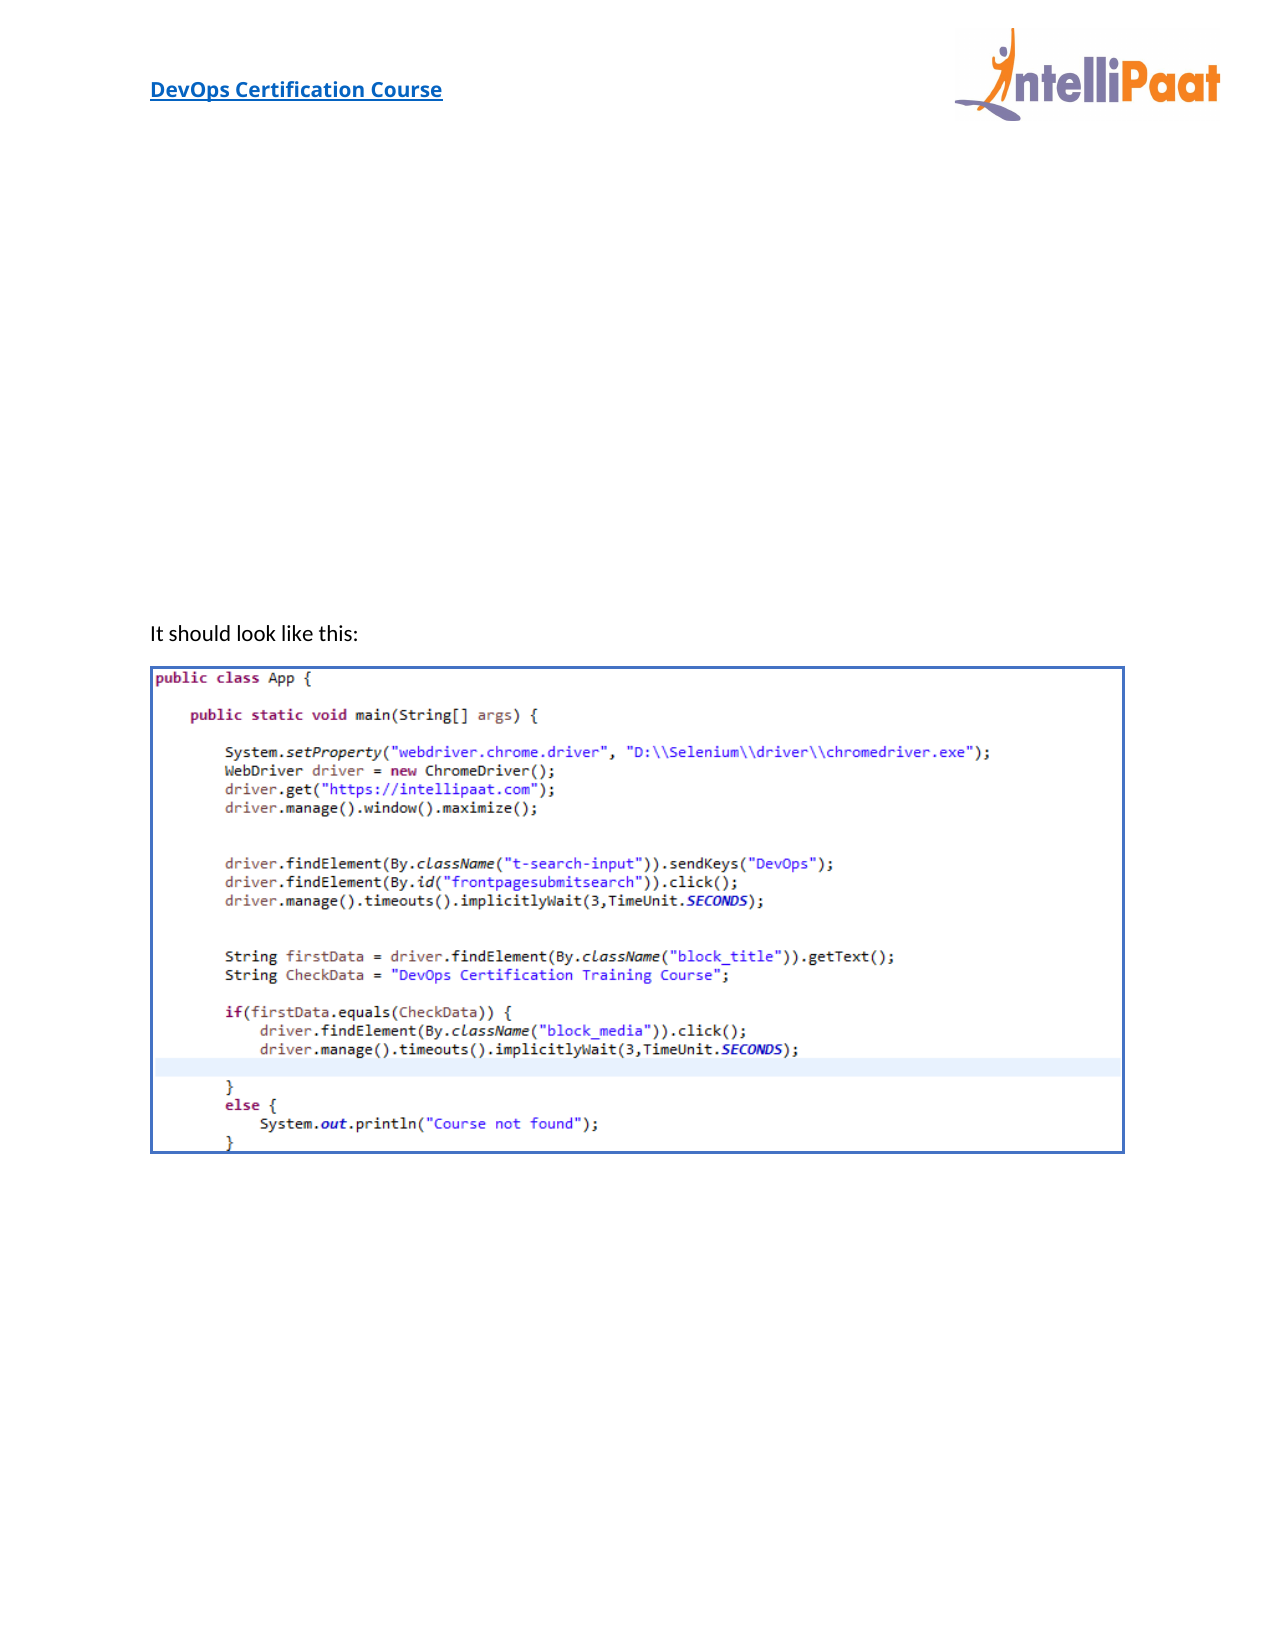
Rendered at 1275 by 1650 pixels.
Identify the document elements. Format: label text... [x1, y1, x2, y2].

text It should look like this: [150, 619, 1125, 647]
picture [153, 669, 1122, 1151]
picture [954, 28, 1221, 121]
